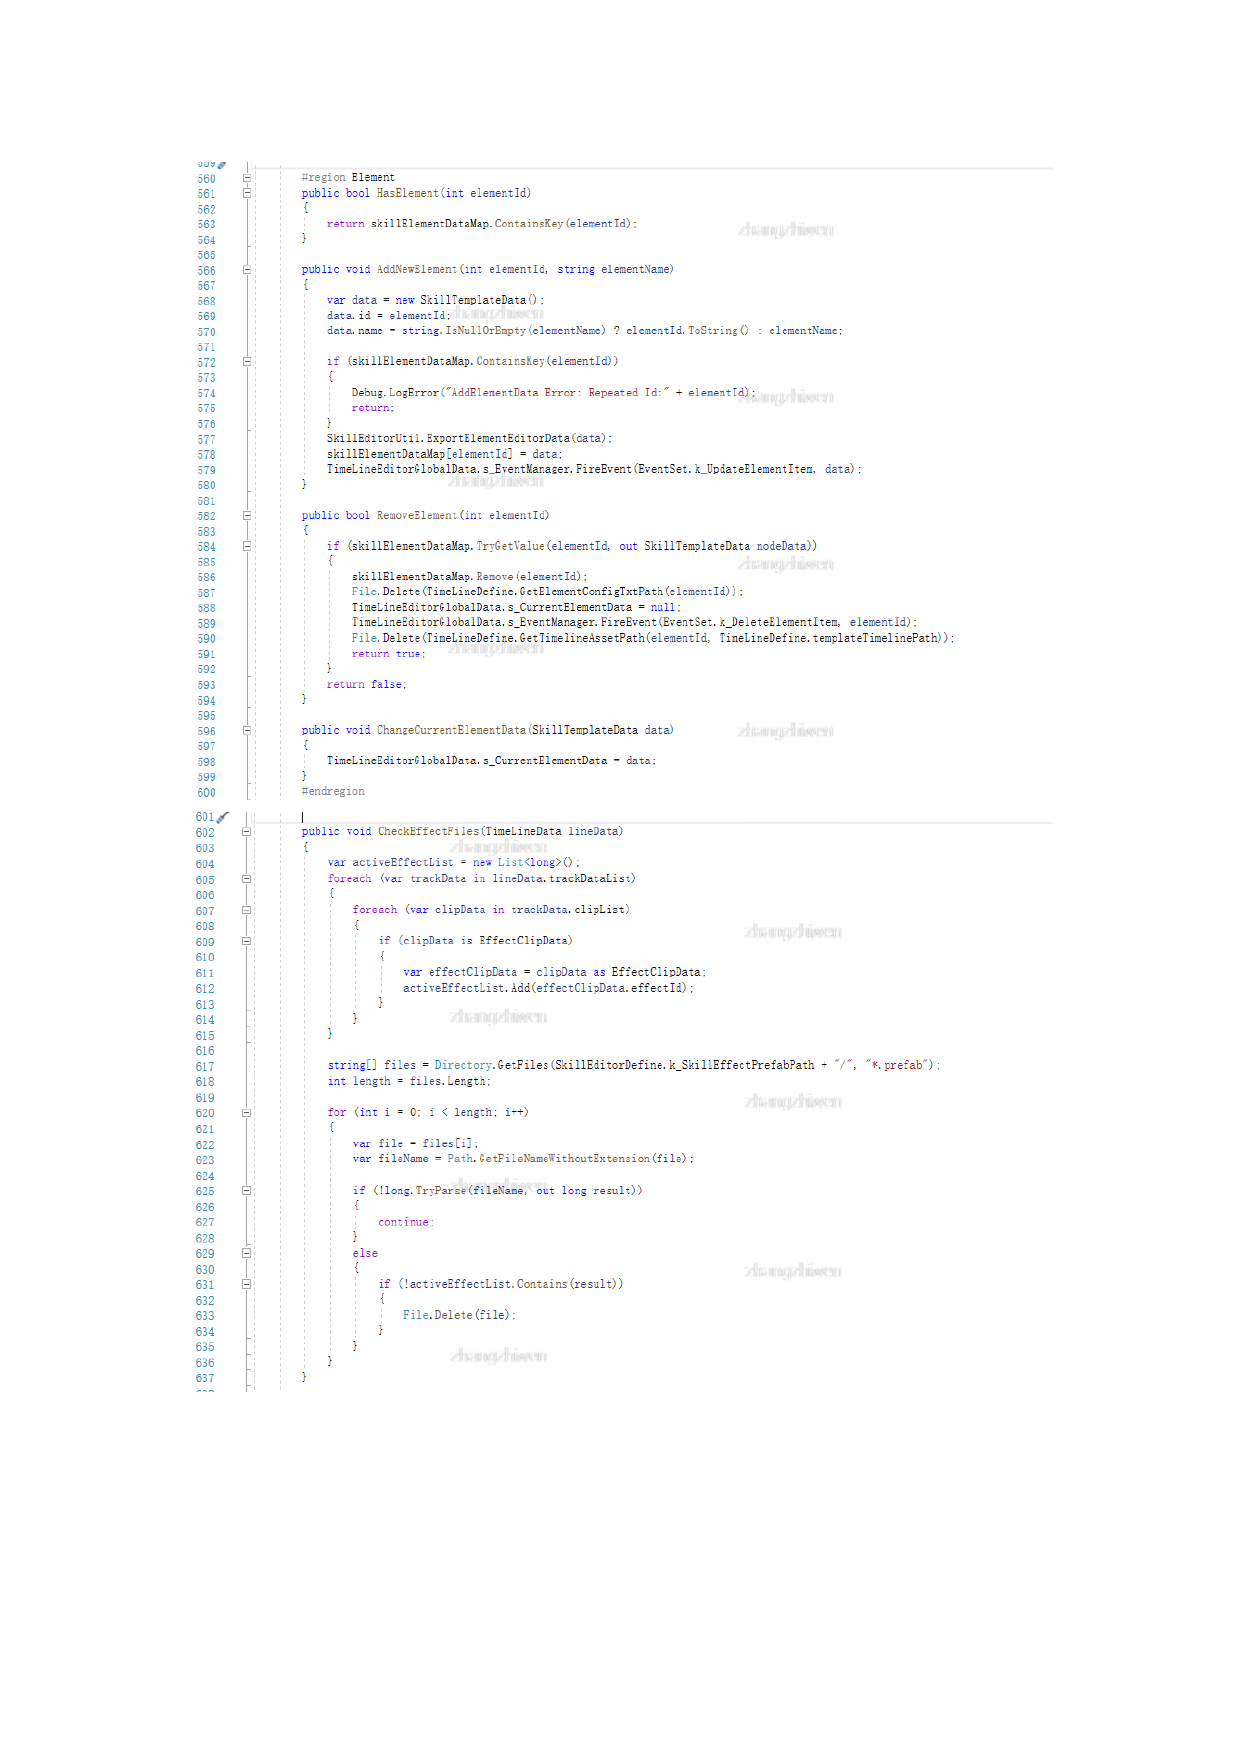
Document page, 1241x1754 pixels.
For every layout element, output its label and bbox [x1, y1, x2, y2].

picture [187, 812, 1053, 1392]
picture [187, 162, 1053, 800]
